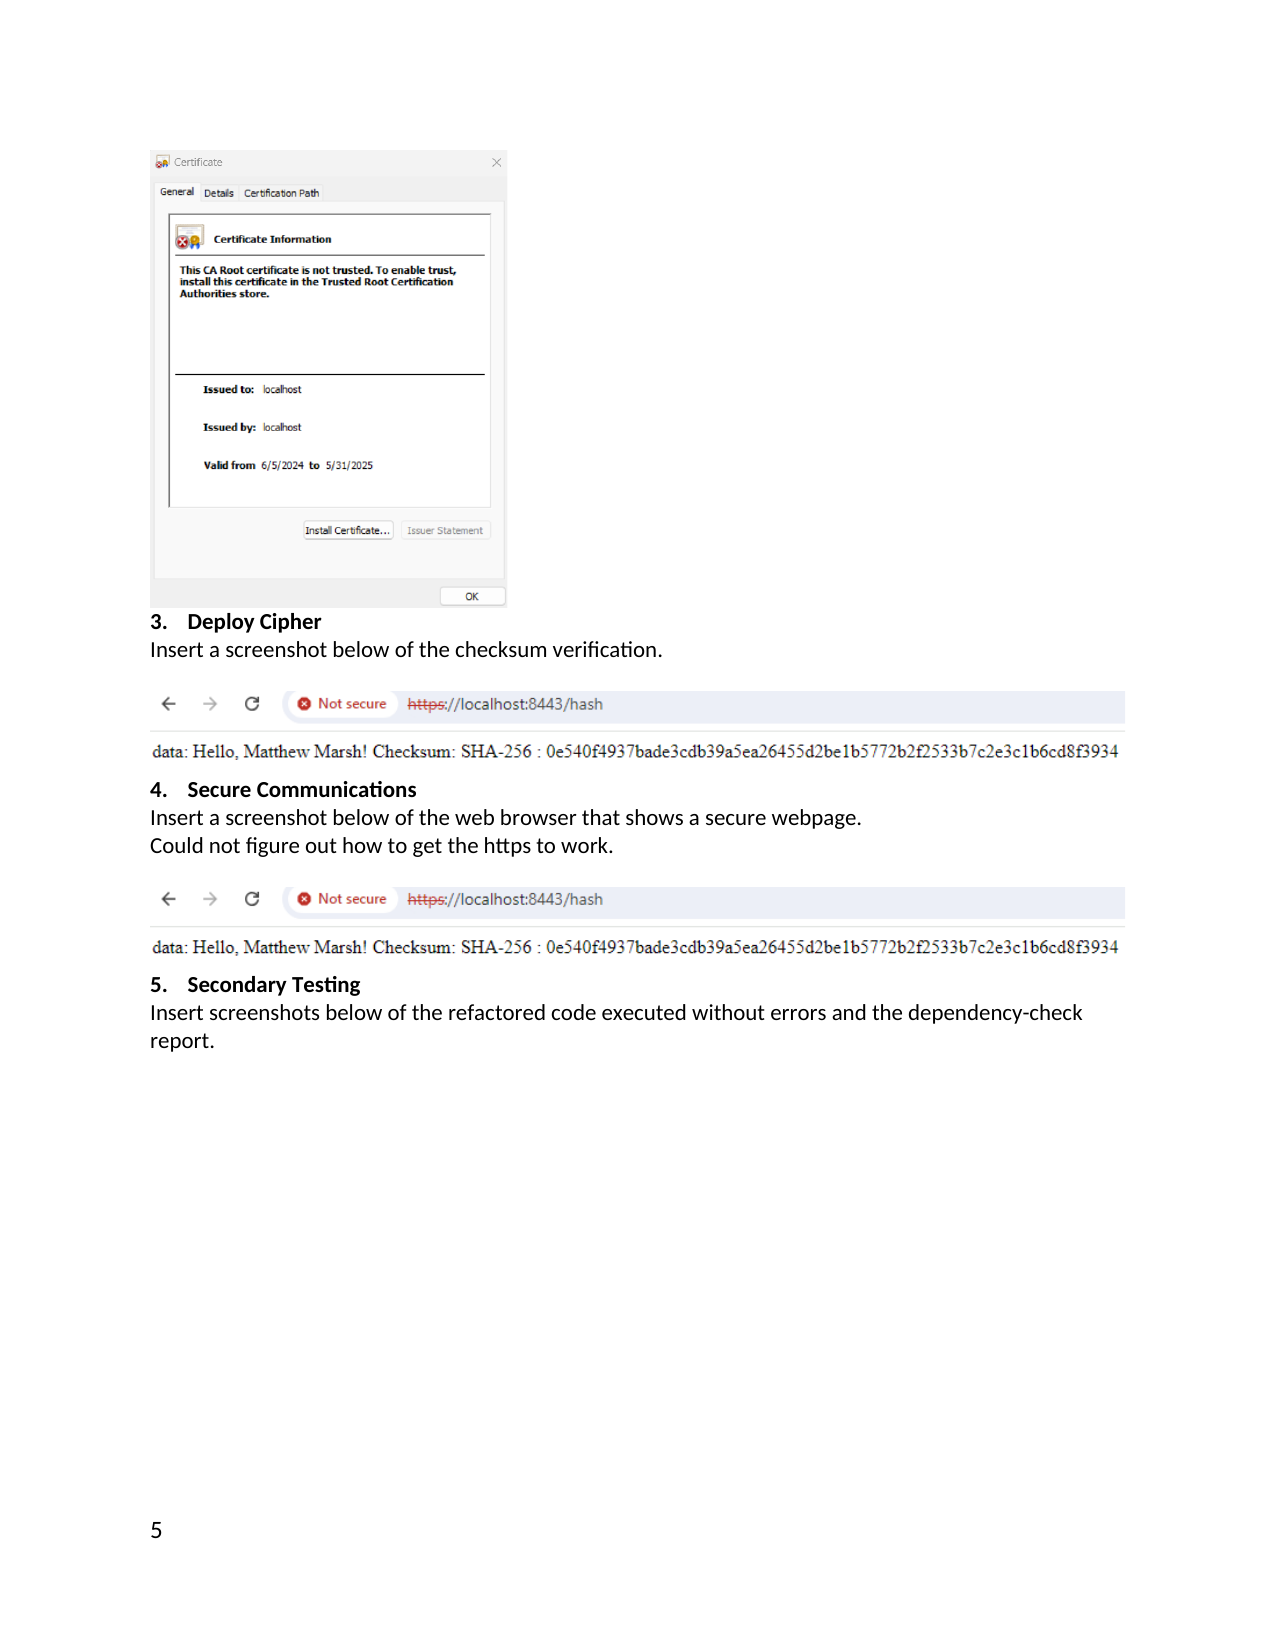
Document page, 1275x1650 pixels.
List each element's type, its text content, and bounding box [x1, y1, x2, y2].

subtitle Secure Communications [150, 775, 1125, 803]
subtitle Deploy Cipher [150, 607, 1125, 636]
text Insert a screenshot below of the checksum verification. [150, 636, 1125, 663]
text Insert screenshots below of the refactored code executed without errors and the dependency-check report. [150, 998, 1125, 1054]
text Could not figure out how to get the https to work. [150, 831, 1125, 859]
picture [150, 691, 1125, 775]
text Insert a screenshot below of the web browser that shows a secure webpage. [150, 803, 1125, 831]
picture [150, 887, 1125, 971]
picture [150, 150, 508, 608]
subtitle Secondary Testing [150, 971, 1125, 998]
